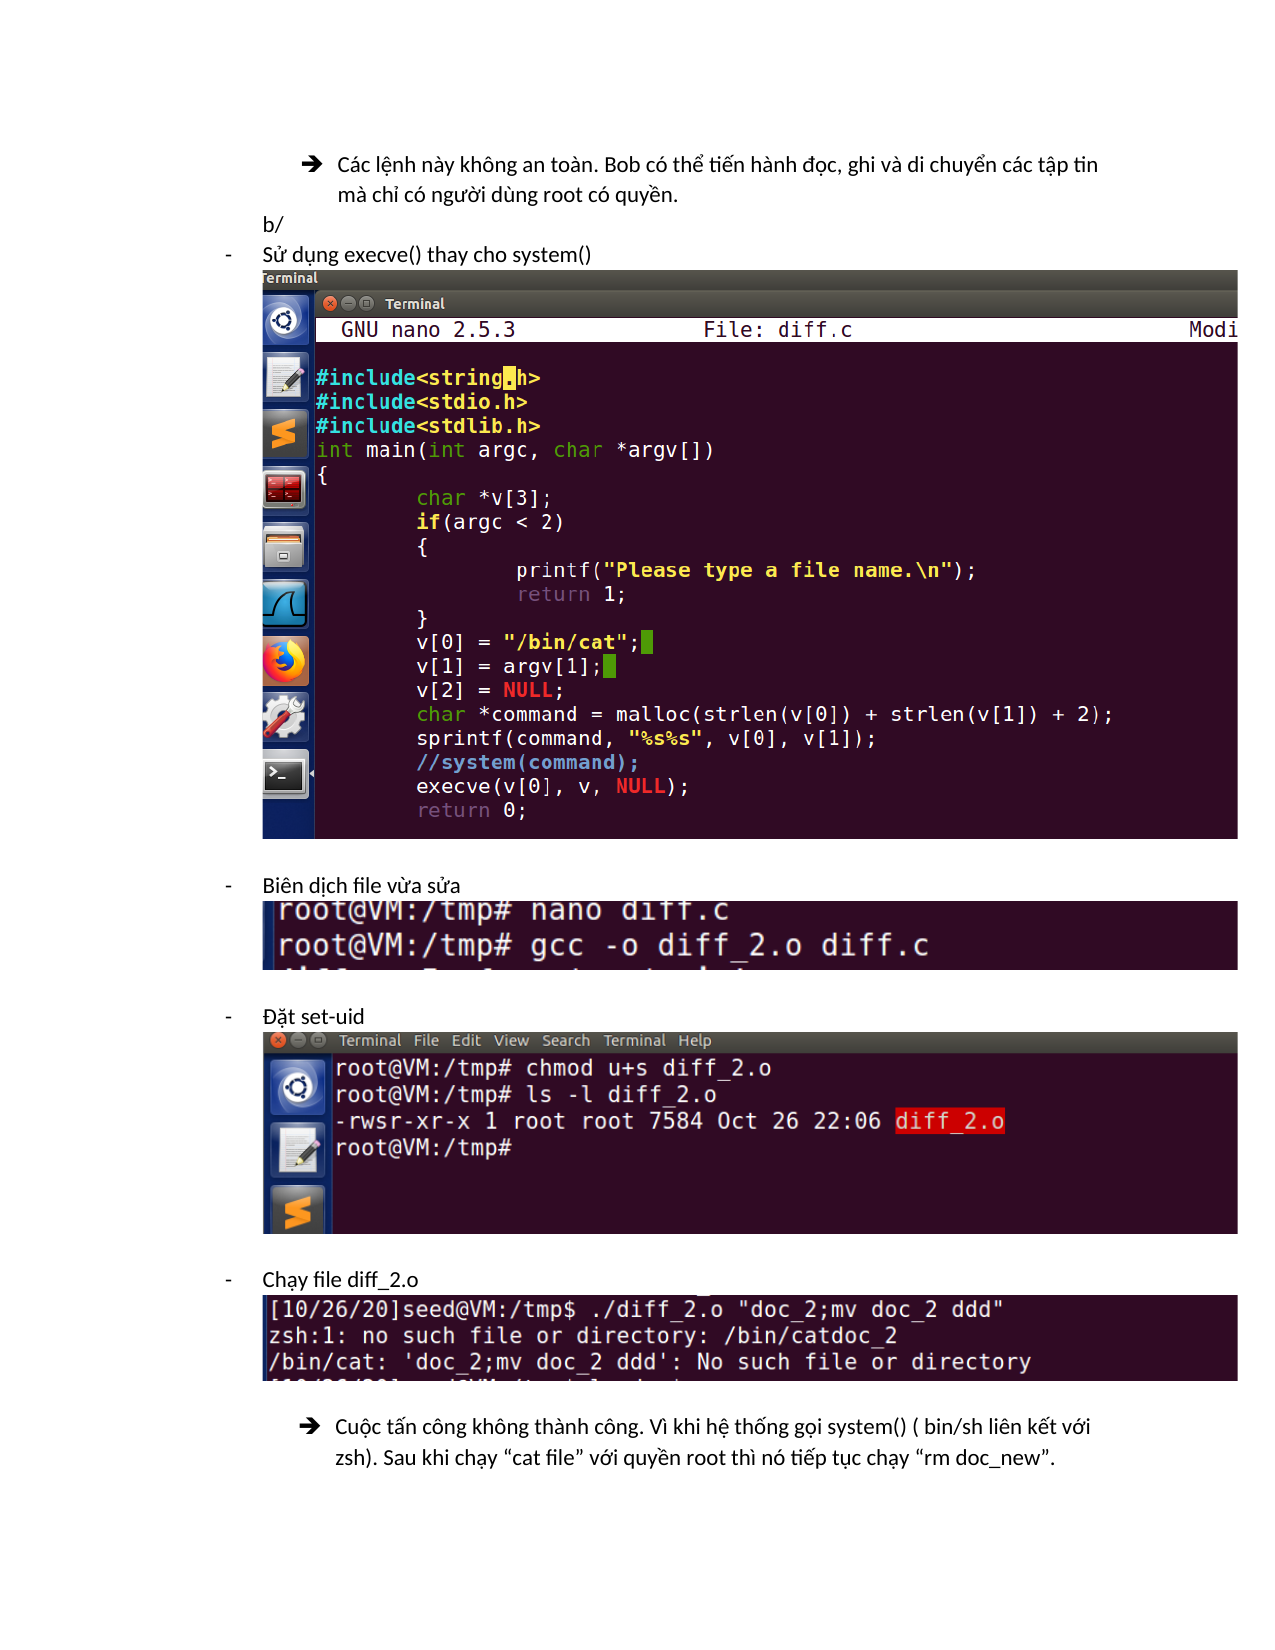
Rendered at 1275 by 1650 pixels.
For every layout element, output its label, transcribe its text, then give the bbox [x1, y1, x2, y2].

picture [262, 1295, 1238, 1381]
picture [262, 1032, 1238, 1234]
list Đặt set-uid [225, 1002, 1125, 1030]
list Các lệnh này không an toàn. Bob có thể tiến hành đọc, ghi và di chuyển các tập tin mà chỉ có người dùng root có quyền. [300, 150, 1125, 208]
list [298, 1412, 1125, 1471]
list Biên dịch file vừa sửa [225, 871, 1125, 899]
list Chạy file diff_2.o [225, 1266, 1125, 1293]
list Sử dụng execve() thay cho system() [225, 241, 1125, 269]
picture [262, 270, 1238, 839]
picture [262, 901, 1238, 970]
list b/ [262, 210, 1125, 238]
